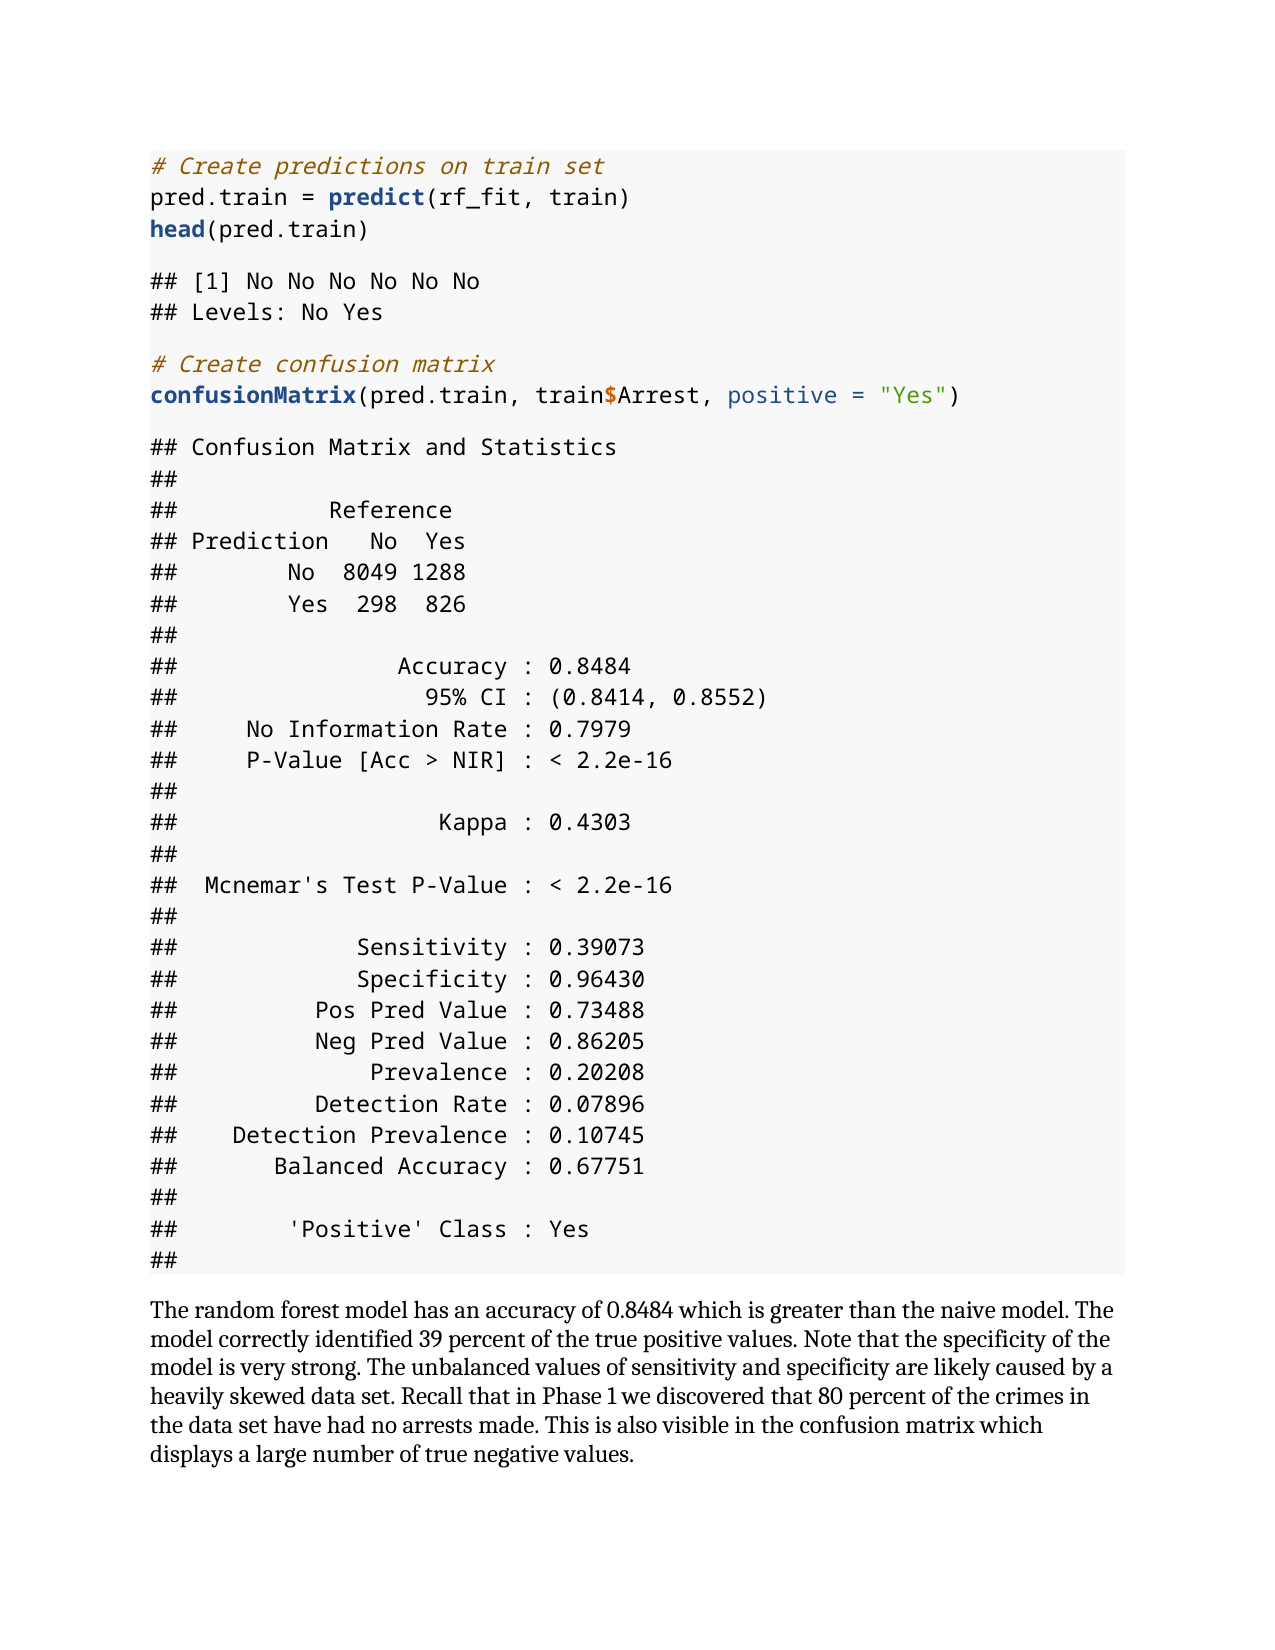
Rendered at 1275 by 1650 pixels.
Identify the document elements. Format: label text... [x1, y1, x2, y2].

text # Create confusion matrix confusionMatrix(pred.train, train$Arrest, positive = "Yes") [494, 348, 1125, 410]
text The random forest model has an accuracy of 0.8484 which is greater than the naive model. The model correctly identified 39 percent of the true positive values. Note that the specificity of the model is very strong. The unbalanced values of sensitivity and specificity are likely caused by a heavily skewed data set. Recall that in Phase 1 we discovered that 80 percent of the crimes in the data set have had no arrests made. This is also visible in the confusion matrix which displays a large number of true negative values. [150, 1296, 1125, 1468]
text # Create predictions on train set pred.train = predict(rf_fit, train) head(pred.train) [150, 150, 1125, 244]
text ## Confusion Matrix and Statistics ## ## Reference ## Prediction No Yes ## No 8049 1288 ## Yes 298 826 ## ## Accuracy : 0.8484 ## 95% CI : (0.8414, 0.8552) ## No Information Rate : 0.7979 ## P-Value [Acc > NIR] : < 2.2e-16 ## ## Kappa : 0.4303 ## ## Mcnemar's Test P-Value : < 2.2e-16 ## ## Sensitivity : 0.39073 ## Specificity : 0.96430 ## Pos Pred Value : 0.73488 ## Neg Pred Value : 0.86205 ## Prevalence : 0.20208 ## Detection Rate : 0.07896 ## Detection Prevalence : 0.10745 ## Balanced Accuracy : 0.67751 ## ## 'Positive' Class : Yes ## [150, 431, 1125, 1275]
text ## [1] No No No No No No ## Levels: No Yes [150, 264, 1125, 327]
